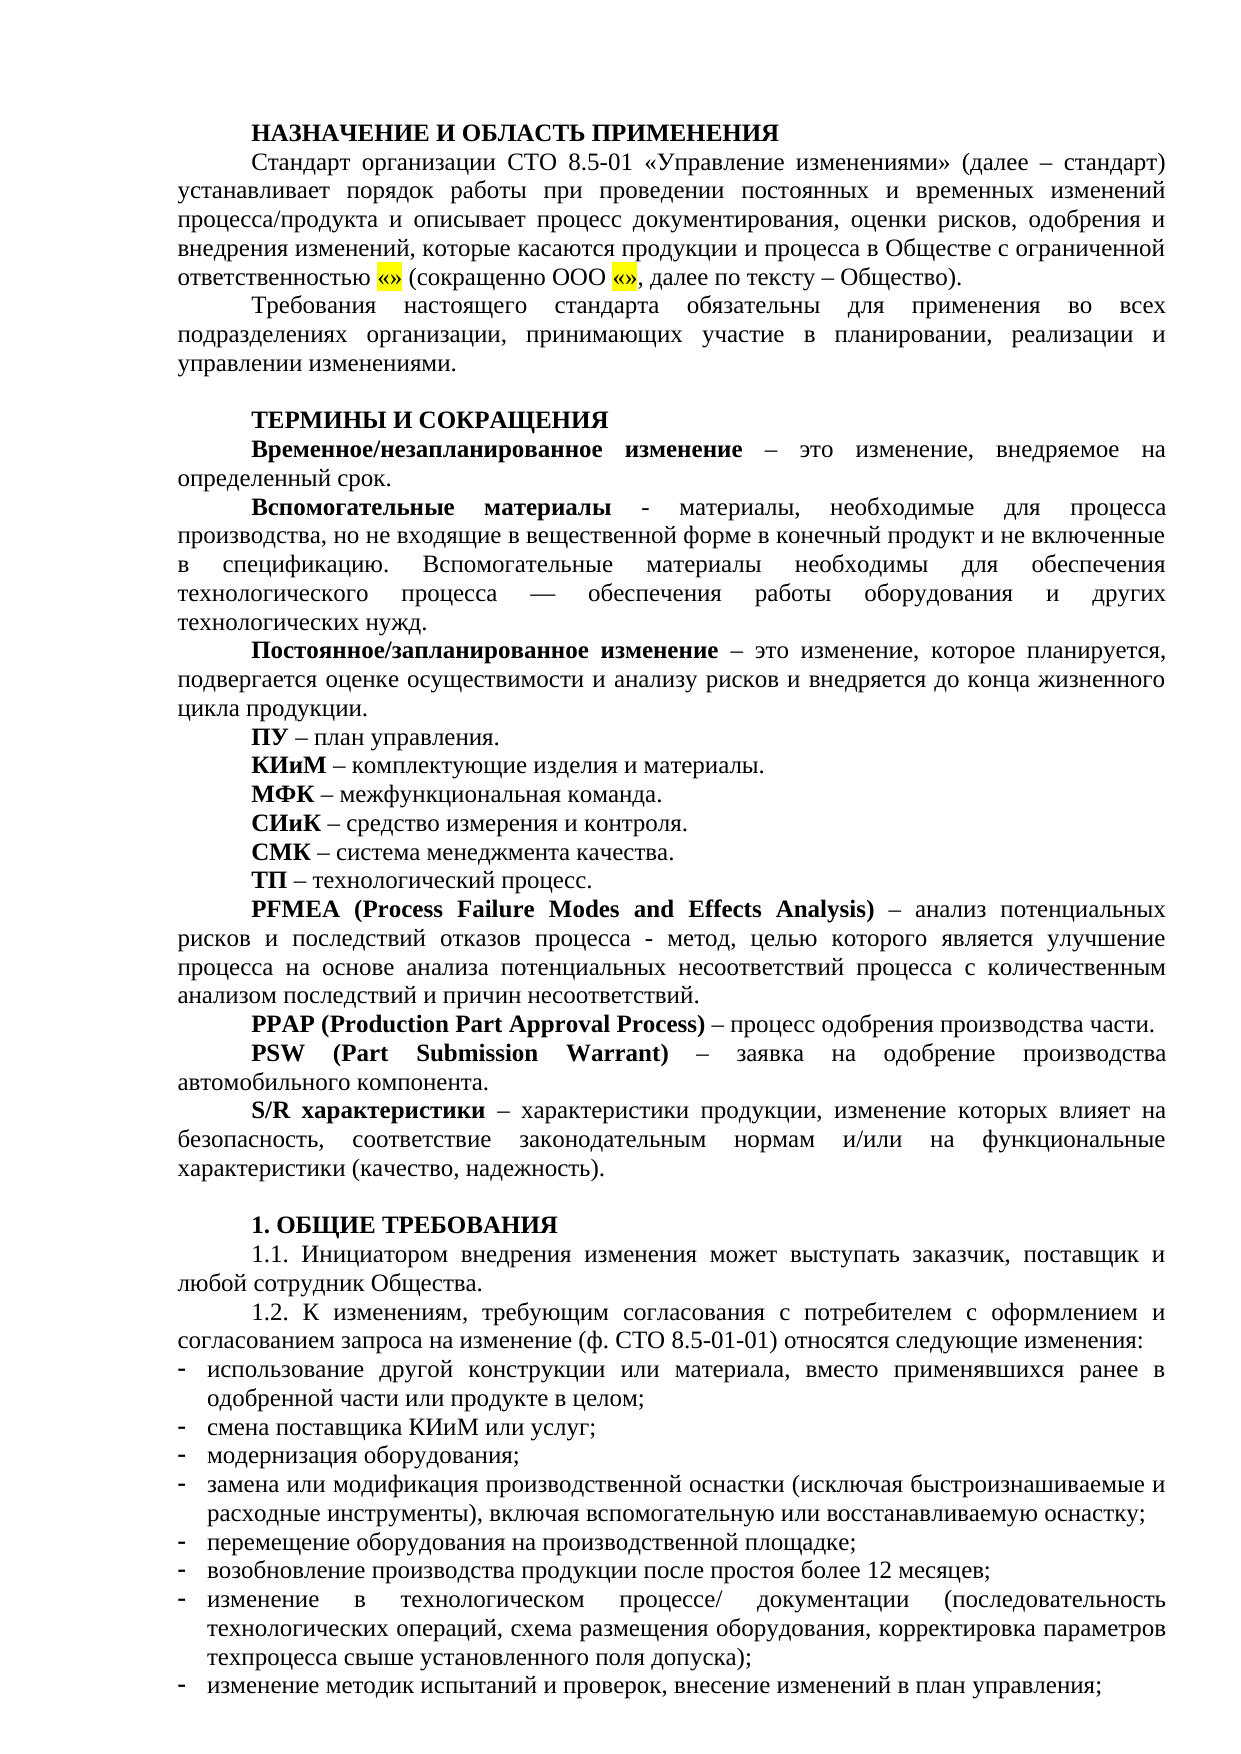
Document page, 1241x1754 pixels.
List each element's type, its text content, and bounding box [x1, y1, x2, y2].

text Стандарт организации СТО 8.5-01 «Управление изменениями» (далее – стандарт) устанавливает порядок работы при проведении постоянных и временных изменений процесса/продукта и описывает процесс документирования, оценки рисков, одобрения и внедрения изменений, которые касаются продукции и процесса в Обществе с ограниченной ответственностью «» (сокращенно ООО «», далее по тексту – Общество). [177, 147, 1167, 291]
text PSW (Part Submission Warrant) – заявка на одобрение производства автомобильного компонента. [177, 1038, 1167, 1096]
subtitle 1. ОБЩИЕ ТРЕБОВАНИЯ [177, 1211, 1167, 1239]
text МФК – межфункциональная команда. [177, 779, 1167, 808]
list смена поставщика КИиМ или услуг; [177, 1412, 1167, 1441]
list изменение в технологическом процессе/ документации (последовательность технологических операций, схема размещения оборудования, корректировка параметров техпроцесса свыше установленного поля допуска); [177, 1584, 1167, 1671]
list возобновление производства продукции после простоя более 12 месяцев; [177, 1556, 1167, 1584]
list изменение методик испытаний и проверок, внесение изменений в план управления; [177, 1671, 1167, 1699]
text PFMEA (Process Failure Modes and Effects Analysis) – анализ потенциальных рисков и последствий отказов процесса - метод, целью которого является улучшение процесса на основе анализа потенциальных несоответствий процесса с количественным анализом последствий и причин несоответствий. [177, 894, 1167, 1009]
text СИиК – средство измерения и контроля. [177, 808, 1167, 837]
text Вспомогательные материалы - материалы, необходимые для процесса производства, но не входящие в вещественной форме в конечный продукт и не включенные в спецификацию. Вспомогательные материалы необходимы для обеспечения технологического процесса — обеспечения работы оборудования и других технологических нужд. [177, 492, 1167, 636]
list перемещение оборудования на производственной площадке; [177, 1527, 1167, 1556]
text НАЗНАЧЕНИЕ И ОБЛАСТЬ ПРИМЕНЕНИЯ [177, 118, 1167, 147]
list замена или модификация производственной оснастки (исключая быстроизнашиваемые и расходные инструменты), включая вспомогательную или восстанавливаемую оснастку; [177, 1469, 1167, 1527]
text ТЕРМИНЫ И СОКРАЩЕНИЯ [251, 406, 1167, 434]
text S/R характеристики – характеристики продукции, изменение которых влияет на безопасность, соответствие законодательным нормам и/или на функциональные характеристики (качество, надежность). [177, 1096, 1167, 1182]
text Требования настоящего стандарта обязательны для применения во всех подразделениях организации, принимающих участие в планировании, реализации и управлении изменениями. [177, 291, 1167, 377]
text Постоянное/запланированное изменение – это изменение, которое планируется, подвергается оценке осуществимости и анализу рисков и внедряется до конца жизненного цикла продукции. [177, 636, 1167, 722]
text 1.2. К изменениям, требующим согласования с потребителем с оформлением и согласованием запроса на изменение (ф. СТО 8.5-01-01) относятся следующие изменения: [177, 1297, 1167, 1354]
text РРАР (Production Part Approval Process) – процесс одобрения производства части. [177, 1009, 1167, 1038]
text КИиМ – комплектующие изделия и материалы. [177, 751, 1167, 779]
text ТП – технологический процесс. [177, 866, 1167, 894]
list использование другой конструкции или материала, вместо применявшихся ранее в одобренной части или продукте в целом; [177, 1354, 1167, 1412]
text СМК – система менеджмента качества. [177, 837, 1167, 866]
list модернизация оборудования; [177, 1441, 1167, 1469]
text ПУ – план управления. [177, 722, 1167, 751]
text Временное/незапланированное изменение – это изменение, внедряемое на определенный срок. [177, 434, 1167, 492]
text 1.1. Инициатором внедрения изменения может выступать заказчик, поставщик и любой сотрудник Общества. [177, 1239, 1167, 1297]
